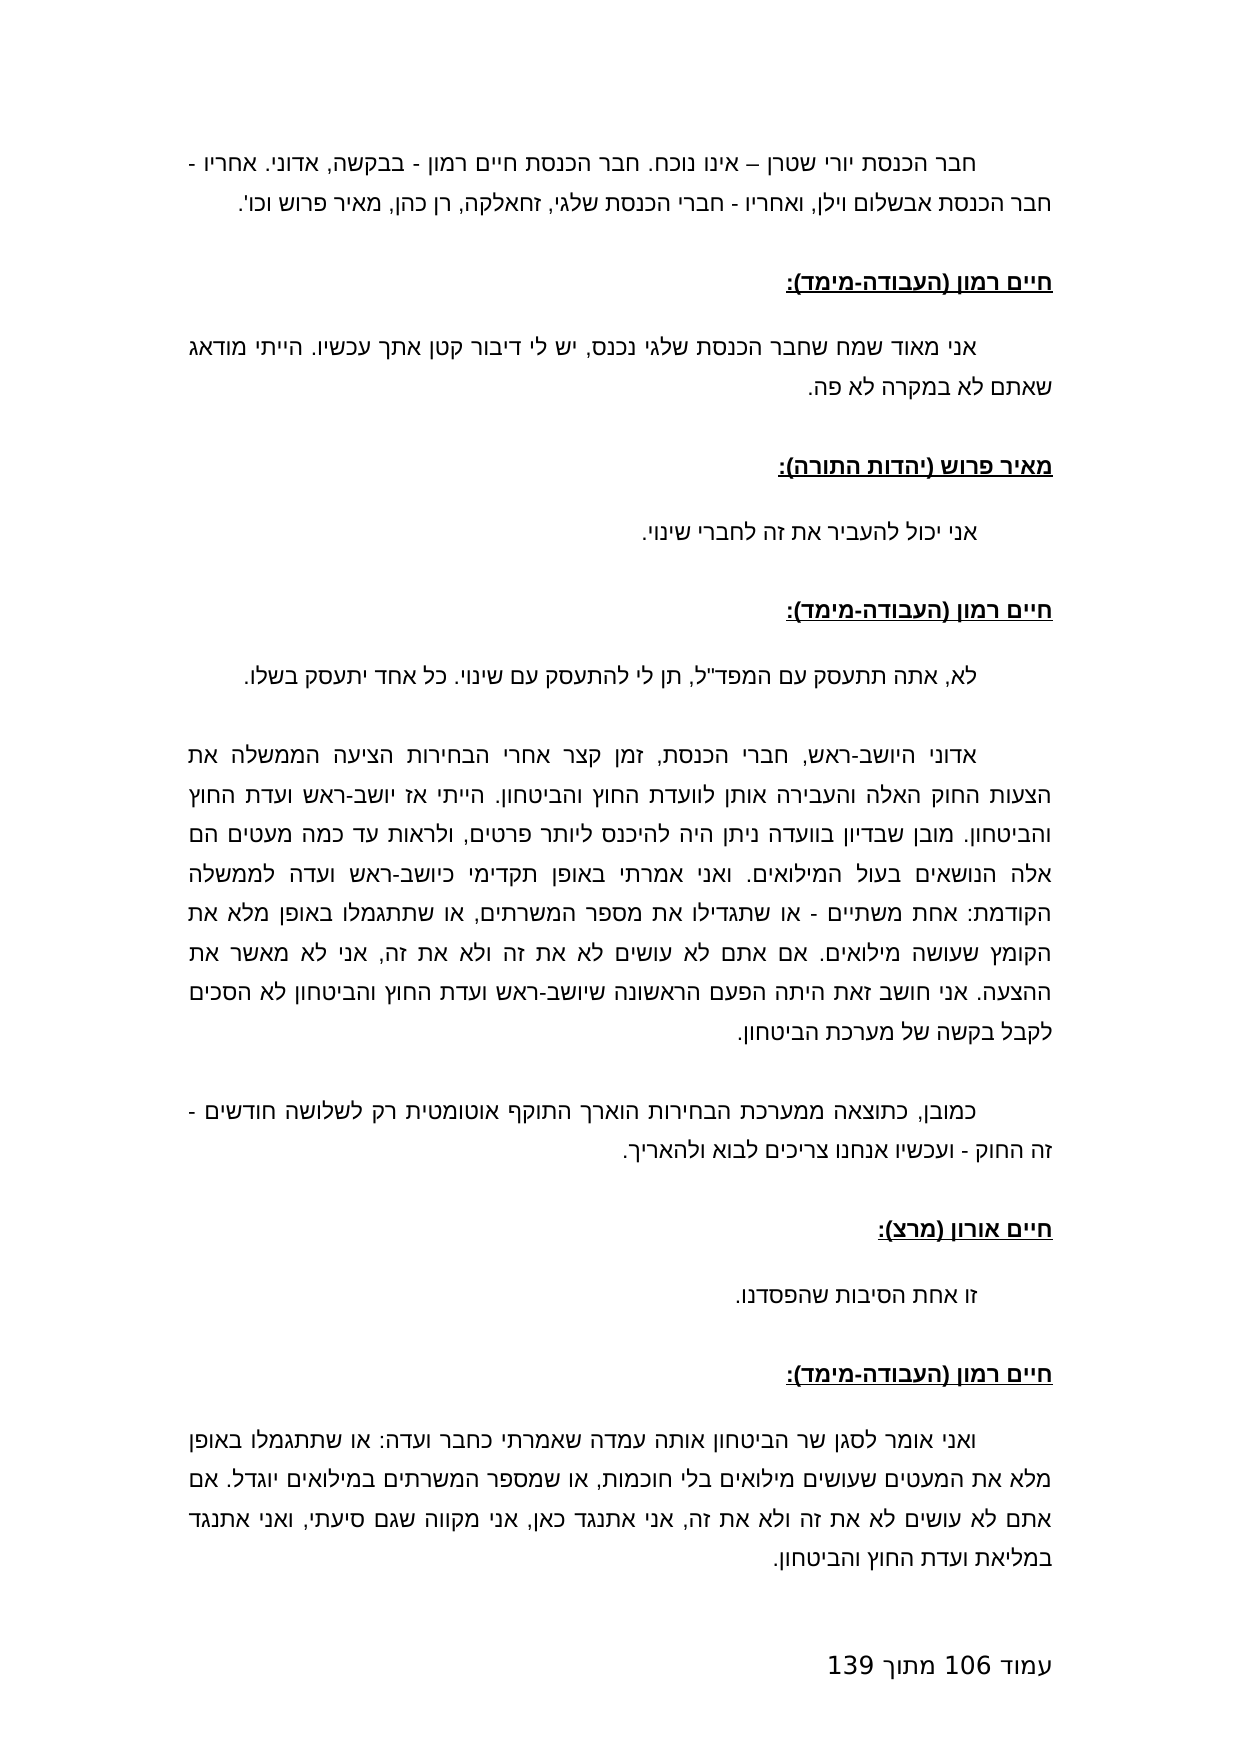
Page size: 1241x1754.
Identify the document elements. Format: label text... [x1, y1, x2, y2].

text חיים אורון (מרצ): [187, 1216, 1053, 1242]
text חיים רמון (העבודה-מימד): [187, 1361, 1053, 1387]
text כמובן, כתוצאה ממערכת הבחירות הוארך התוקף אוטומטית רק לשלושה חודשים - זה החוק - ועכשיו אנחנו צריכים לבוא ולהאריך. [187, 1098, 1053, 1163]
text ואני אומר לסגן שר הביטחון אותה עמדה שאמרתי כחבר ועדה: או שתתגמלו באופן מלא את המעטים שעושים מילואים בלי חוכמות, או שמספר המשרתים במילואים יוגדל. אם אתם לא עושים לא את זה ולא את זה, אני אתנגד כאן, אני מקווה שגם סיעתי, ואני אתנגד במליאת ועדת החוץ והביטחון. [187, 1427, 1053, 1571]
text זו אחת הסיבות שהפסדנו. [187, 1282, 1053, 1308]
text אדוני היושב-ראש, חברי הכנסת, זמן קצר אחרי הבחירות הציעה הממשלה את הצעות החוק האלה והעבירה אותן לוועדת החוץ והביטחון. הייתי אז יושב-ראש ועדת החוץ והביטחון. מובן שבדיון בוועדה ניתן היה להיכנס ליותר פרטים, ולראות עד כמה מעטים הם אלה הנושאים בעול המילואים. ואני אמרתי באופן תקדימי כיושב-ראש ועדה לממשלה הקודמת: אחת משתיים - או שתגדילו את מספר המשרתים, או שתתגמלו באופן מלא את הקומץ שעושה מילואים. אם אתם לא עושים לא את זה ולא את זה, אני לא מאשר את ההצעה. אני חושב זאת היתה הפעם הראשונה שיושב-ראש ועדת החוץ והביטחון לא הסכים לקבל בקשה של מערכת הביטחון. [187, 742, 1053, 1045]
text אני יכול להעביר את זה לחברי שינוי. [187, 518, 1053, 545]
text מאיר פרוש (יהדות התורה): [187, 453, 1053, 479]
text אני מאוד שמח שחבר הכנסת שלגי נכנס, יש לי דיבור קטן אתך עכשיו. הייתי מודאג שאתם לא במקרה לא פה. [187, 334, 1053, 400]
text חיים רמון (העבודה-מימד): [187, 597, 1053, 624]
text חיים רמון (העבודה-מימד): [187, 268, 1053, 295]
text חבר הכנסת יורי שטרן – אינו נוכח. חבר הכנסת חיים רמון - בבקשה, אדוני. אחריו - חבר הכנסת אבשלום וילן, ואחריו - חברי הכנסת שלגי, זחאלקה, רן כהן, מאיר פרוש וכו'. [187, 150, 1053, 216]
text לא, אתה תתעסק עם המפד"ל, תן לי להתעסק עם שינוי. כל אחד יתעסק בשלו. [187, 663, 1053, 690]
